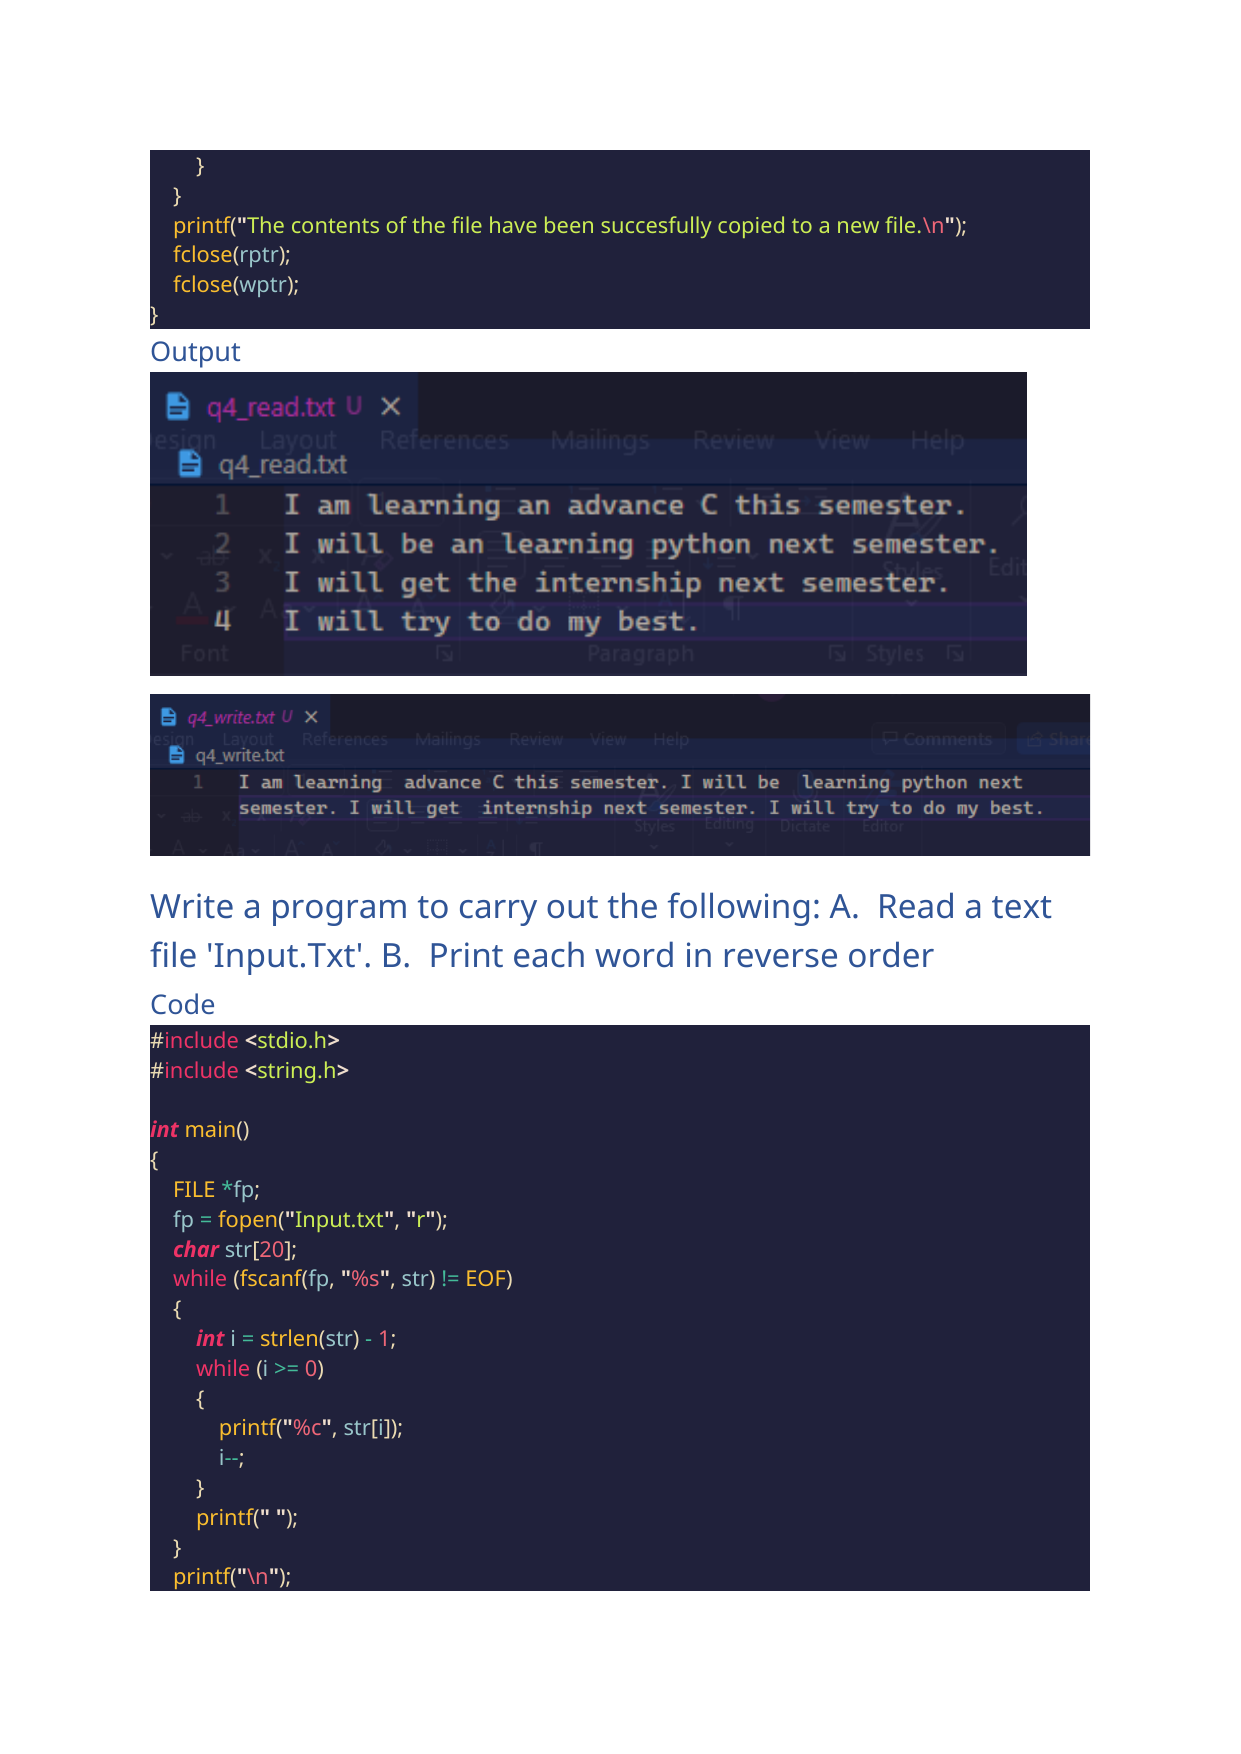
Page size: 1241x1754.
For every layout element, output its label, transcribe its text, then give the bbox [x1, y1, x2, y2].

text #include <string.h> [150, 1055, 1090, 1085]
subtitle Code [150, 985, 1090, 1022]
text printf("\n"); [150, 1561, 1090, 1591]
text while (fscanf(fp, "%s", str) != EOF) [150, 1263, 1090, 1293]
text fp = fopen("Input.txt", "r"); [150, 1204, 1090, 1234]
text } [150, 150, 1090, 180]
text char str[20]; [150, 1234, 1090, 1263]
text printf(" "); [150, 1502, 1090, 1532]
text while (i >= 0) [150, 1353, 1090, 1383]
text printf("The contents of the file have been succesfully copied to a new file.\n"); [150, 209, 1090, 239]
text int main() [150, 1114, 1090, 1144]
text int i = strlen(str) - 1; [150, 1323, 1090, 1353]
text } [150, 180, 1090, 209]
text printf("%c", str[i]); [150, 1412, 1090, 1442]
text { [150, 1144, 1090, 1174]
text } [150, 299, 1090, 329]
text } [150, 1532, 1090, 1561]
picture [150, 372, 1027, 676]
text fclose(rptr); [150, 239, 1090, 269]
text FILE *fp; [150, 1174, 1090, 1204]
text fclose(wptr); [150, 269, 1090, 299]
subtitle Write a program to carry out the following: A. Read a text file 'Input.Txt'. B. Print each word in reverse order [150, 883, 1090, 978]
picture [150, 694, 1091, 856]
text { [150, 1383, 1090, 1412]
text #include <stdio.h> [150, 1025, 1090, 1055]
text i--; [150, 1442, 1090, 1472]
subtitle Output [150, 333, 1090, 370]
text } [150, 1472, 1090, 1502]
text { [150, 1293, 1090, 1323]
